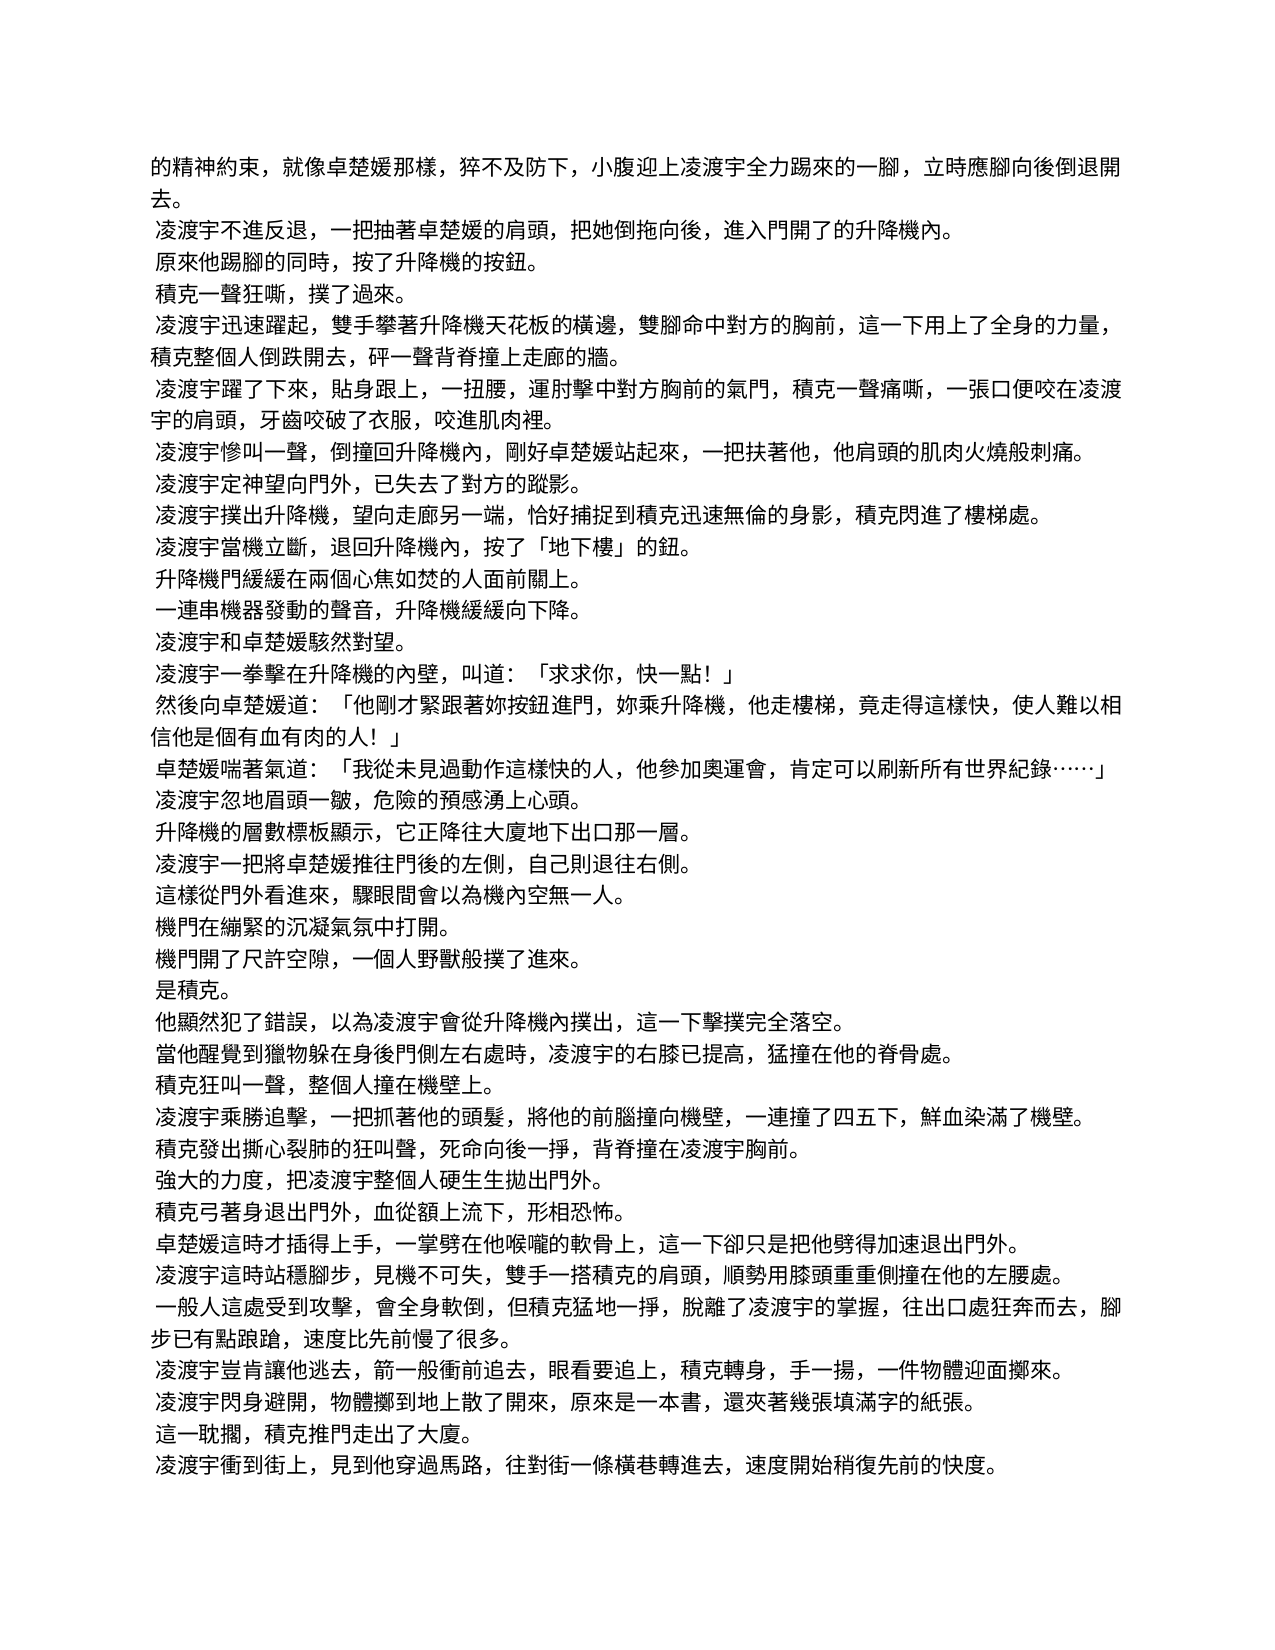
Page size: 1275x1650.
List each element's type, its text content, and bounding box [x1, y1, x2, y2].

text 凌渡宇迅速躍起，雙手攀著升降機天花板的橫邊，雙腳命中對方的胸前，這一下用上了全身的力量，積克整個人倒跌開去，砰一聲背脊撞上走廊的牆。 [150, 308, 1125, 372]
text 凌渡宇一拳擊在升降機的內壁，叫道：「求求你，快一點！」 [150, 657, 1125, 688]
text 凌渡宇豈肯讓他逃去，箭一般衝前追去，眼看要追上，積克轉身，手一揚，一件物體迎面擲來。 [150, 1353, 1125, 1385]
text 凌渡宇乘勝追擊，一把抓著他的頭髮，將他的前腦撞向機壁，一連撞了四五下，鮮血染滿了機壁。 [150, 1100, 1125, 1132]
text 凌渡宇一把將卓楚媛推往門後的左側，自己則退往右側。 [150, 847, 1125, 878]
text 當他醒覺到獵物躲在身後門側左右處時，凌渡宇的右膝已提高，猛撞在他的脊骨處。 [150, 1037, 1125, 1068]
text 凌渡宇這時站穩腳步，見機不可失，雙手一搭積克的肩頭，順勢用膝頭重重側撞在他的左腰處。 [150, 1258, 1125, 1290]
text 這樣從門外看進來，驟眼間會以為機內空無一人。 [150, 878, 1125, 910]
text 凌渡宇慘叫一聲，倒撞回升降機內，剛好卓楚媛站起來，一把扶著他，他肩頭的肌肉火燒般刺痛。 [150, 435, 1125, 467]
text 是積克。 [150, 973, 1125, 1005]
text 凌渡宇當機立斷，退回升降機內，按了「地下樓」的鈕。 [150, 530, 1125, 562]
text 凌渡宇定神望向門外，已失去了對方的蹤影。 [150, 467, 1125, 498]
text 機門在繃緊的沉凝氣氛中打開。 [150, 910, 1125, 942]
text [150, 150, 1125, 213]
text 卓楚媛這時才插得上手，一掌劈在他喉嚨的軟骨上，這一下卻只是把他劈得加速退出門外。 [150, 1227, 1125, 1258]
text 卓楚媛喘著氣道：「我從未見過動作這樣快的人，他參加奧運會，肯定可以刷新所有世界紀錄……」 [150, 752, 1125, 783]
text 凌渡宇衝到街上，見到他穿過馬路，往對街一條橫巷轉進去，速度開始稍復先前的快度。 [150, 1448, 1125, 1480]
text 這一耽擱，積克推門走出了大廈。 [150, 1417, 1125, 1448]
text 積克弓著身退出門外，血從額上流下，形相恐怖。 [150, 1195, 1125, 1227]
text 積克一聲狂嘶，撲了過來。 [150, 277, 1125, 308]
text 然後向卓楚媛道：「他剛才緊跟著妳按鈕進門，妳乘升降機，他走樓梯，竟走得這樣快，使人難以相信他是個有血有肉的人！」 [150, 688, 1125, 752]
text 凌渡宇不進反退，一把抽著卓楚媛的肩頭，把她倒拖向後，進入門開了的升降機內。 [150, 213, 1125, 245]
text 凌渡宇躍了下來，貼身跟上，一扭腰，運肘擊中對方胸前的氣門，積克一聲痛嘶，一張口便咬在凌渡宇的肩頭，牙齒咬破了衣服，咬進肌肉裡。 [150, 372, 1125, 435]
text 積克發出撕心裂肺的狂叫聲，死命向後一掙，背脊撞在凌渡宇胸前。 [150, 1132, 1125, 1163]
text 凌渡宇和卓楚媛駭然對望。 [150, 625, 1125, 657]
text 機門開了尺許空隙，一個人野獸般撲了進來。 [150, 942, 1125, 973]
text 凌渡宇撲出升降機，望向走廊另一端，恰好捕捉到積克迅速無倫的身影，積克閃進了樓梯處。 [150, 498, 1125, 530]
text 升降機的層數標板顯示，它正降往大廈地下出口那一層。 [150, 815, 1125, 847]
text 一般人這處受到攻擊，會全身軟倒，但積克猛地一掙，脫離了凌渡宇的掌握，往出口處狂奔而去，腳步已有點踉蹌，速度比先前慢了很多。 [150, 1290, 1125, 1353]
text 強大的力度，把凌渡宇整個人硬生生拋出門外。 [150, 1163, 1125, 1195]
text 凌渡宇忽地眉頭一皺，危險的預感湧上心頭。 [150, 783, 1125, 815]
text 原來他踢腳的同時，按了升降機的按鈕。 [150, 245, 1125, 277]
text 凌渡宇閃身避開，物體擲到地上散了開來，原來是一本書，還夾著幾張填滿字的紙張。 [150, 1385, 1125, 1417]
text 一連串機器發動的聲音，升降機緩緩向下降。 [150, 593, 1125, 625]
text 他顯然犯了錯誤，以為凌渡宇會從升降機內撲出，這一下擊撲完全落空。 [150, 1005, 1125, 1037]
text 升降機門緩緩在兩個心焦如焚的人面前關上。 [150, 562, 1125, 593]
text 積克狂叫一聲，整個人撞在機壁上。 [150, 1068, 1125, 1100]
